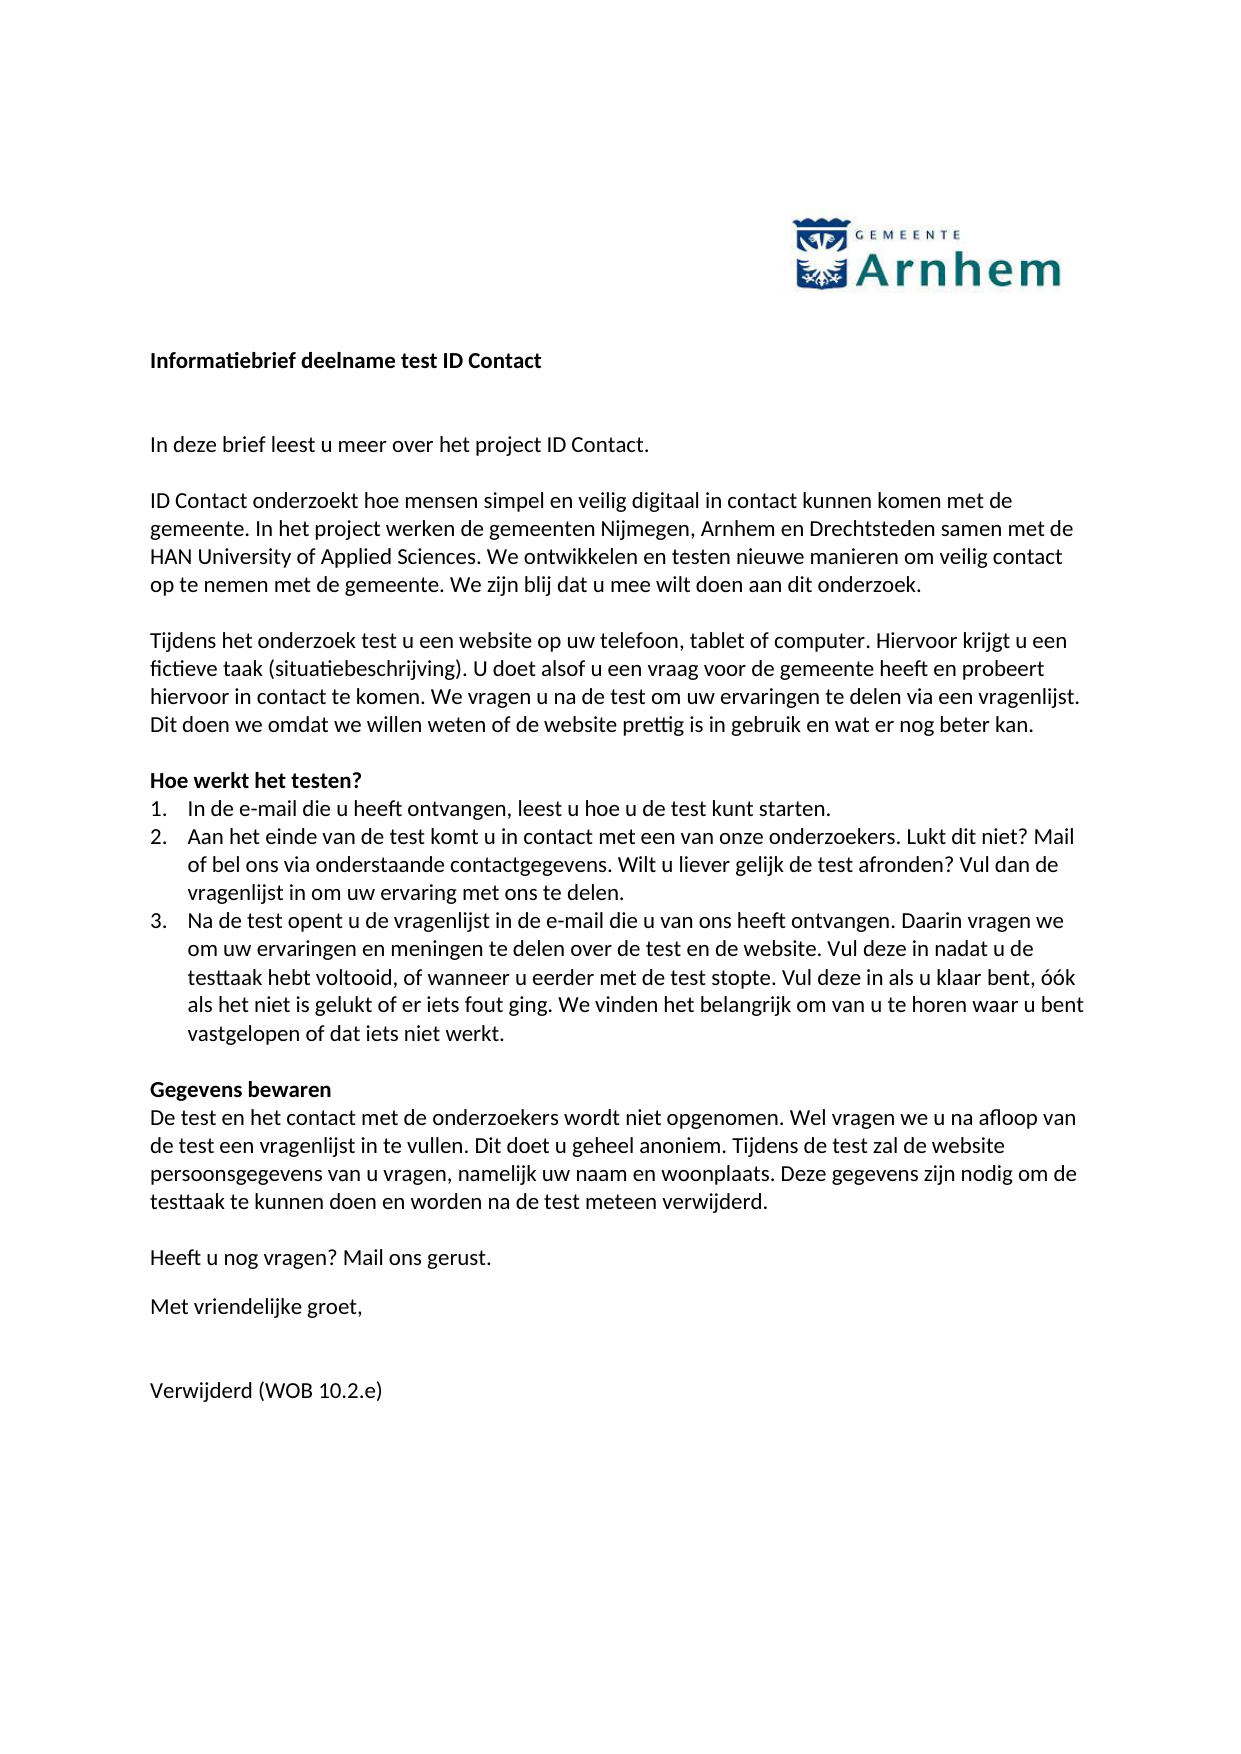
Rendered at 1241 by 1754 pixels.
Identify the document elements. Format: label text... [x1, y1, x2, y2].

text In deze brief leest u meer over het project ID Contact. [150, 402, 1090, 458]
text Verwijderd (WOB 10.2.e) [150, 1376, 1090, 1404]
text Hoe werkt het testen? [150, 766, 1090, 794]
list Aan het einde van de test komt u in contact met een van onze onderzoekers. Lukt dit niet? Mail of bel ons via onderstaande contactgegevens. Wilt u liever gelijk de test afronden? Vul dan de vragenlijst in om uw ervaring met ons te delen. [150, 822, 1090, 907]
list Na de test opent u de vragenlijst in de e-mail die u van ons heeft ontvangen. Daarin vragen we om uw ervaringen en meningen te delen over de test en de website. Vul deze in nadat u de testtaak hebt voltooid, of wanneer u eerder met de test stopte. Vul deze in als u klaar bent, óók als het niet is gelukt of er iets fout ging. We vinden het belangrijk om van u te horen waar u bent vastgelopen of dat iets niet werkt. [150, 907, 1090, 1047]
text ID Contact onderzoekt hoe mensen simpel en veilig digitaal in contact kunnen komen met de gemeente. In het project werken de gemeenten Nijmegen, Arnhem en Drechtsteden samen met de HAN University of Applied Sciences. We ontwikkelen en testen nieuwe manieren om veilig contact op te nemen met de gemeente. We zijn blij dat u mee wilt doen aan dit onderzoek. [150, 486, 1090, 598]
picture [782, 157, 1070, 348]
text Informatiebrief deelname test ID Contact [150, 346, 1090, 374]
text Gegevens bewaren De test en het contact met de onderzoekers wordt niet opgenomen. Wel vragen we u na afloop van de test een vragenlijst in te vullen. Dit doet u geheel anoniem. Tijdens de test zal de website persoonsgegevens van u vragen, namelijk uw naam en woonplaats. Deze gegevens zijn nodig om de testtaak te kunnen doen en worden na de test meteen verwijderd. Heeft u nog vragen? Mail ons gerust. [150, 1075, 1090, 1271]
list In de e-mail die u heeft ontvangen, leest u hoe u de test kunt starten. [150, 794, 1090, 822]
text Tijdens het onderzoek test u een website op uw telefoon, tablet of computer. Hiervoor krijgt u een fictieve taak (situatiebeschrijving). U doet alsof u een vraag voor de gemeente heeft en probeert hiervoor in contact te komen. We vragen u na de test om uw ervaringen te delen via een vragenlijst. Dit doen we omdat we willen weten of de website prettig is in gebruik en wat er nog beter kan. [150, 626, 1090, 738]
text Met vriendelijke groet, [150, 1292, 1090, 1320]
